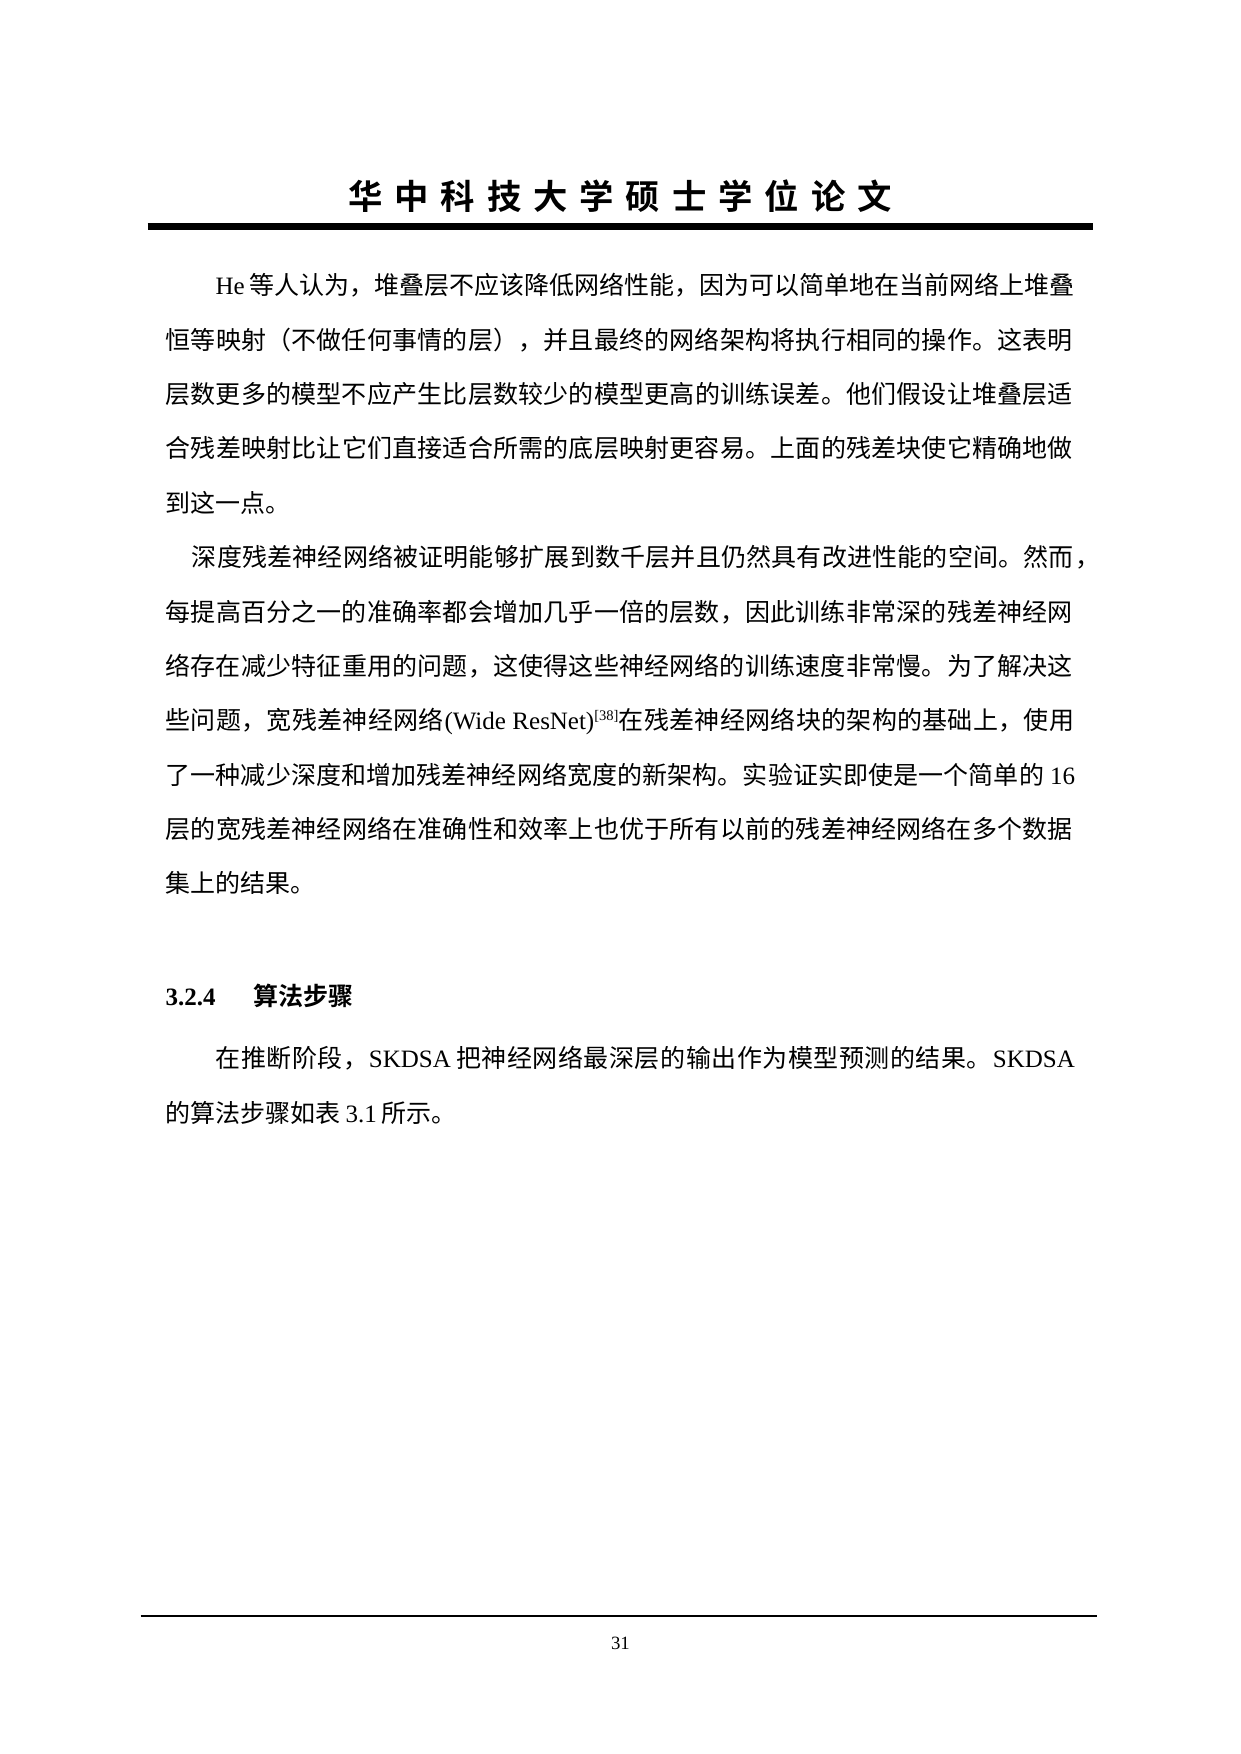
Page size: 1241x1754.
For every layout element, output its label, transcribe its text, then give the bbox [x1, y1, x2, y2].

text He等人认为，堆叠层不应该降低网络性能，因为可以简单地在当前网络上堆叠恒等映射（不做任何事情的层），并且最终的网络架构将执行相同的操作。这表明层数更多的模型不应产生比层数较少的模型更高的训练误差。他们假设让堆叠层适合残差映射比让它们直接适合所需的底层映射更容易。上面的残差块使它精确地做到这一点。 [165, 266, 1075, 519]
text 在推断阶段，SKDSA把神经网络最深层的输出作为模型预测的结果。SKDSA的算法步骤如表3.1所示。 [165, 1039, 1075, 1129]
text 深度残差神经网络被证明能够扩展到数千层并且仍然具有改进性能的空间。然而，每提高百分之一的准确率都会增加几乎一倍的层数，因此训练非常深的残差神经网络存在减少特征重用的问题，这使得这些神经网络的训练速度非常慢。为了解决这些问题，宽残差神经网络(Wide ResNet)[38]在残差神经网络块的架构的基础上，使用了一种减少深度和增加残差神经网络宽度的新架构。实验证实即使是一个简单的 16 层的宽残差神经网络在准确性和效率上也优于所有以前的残差神经网络在多个数据集上的结果。 [165, 538, 1075, 900]
subtitle 算法步骤 [165, 976, 1075, 1012]
